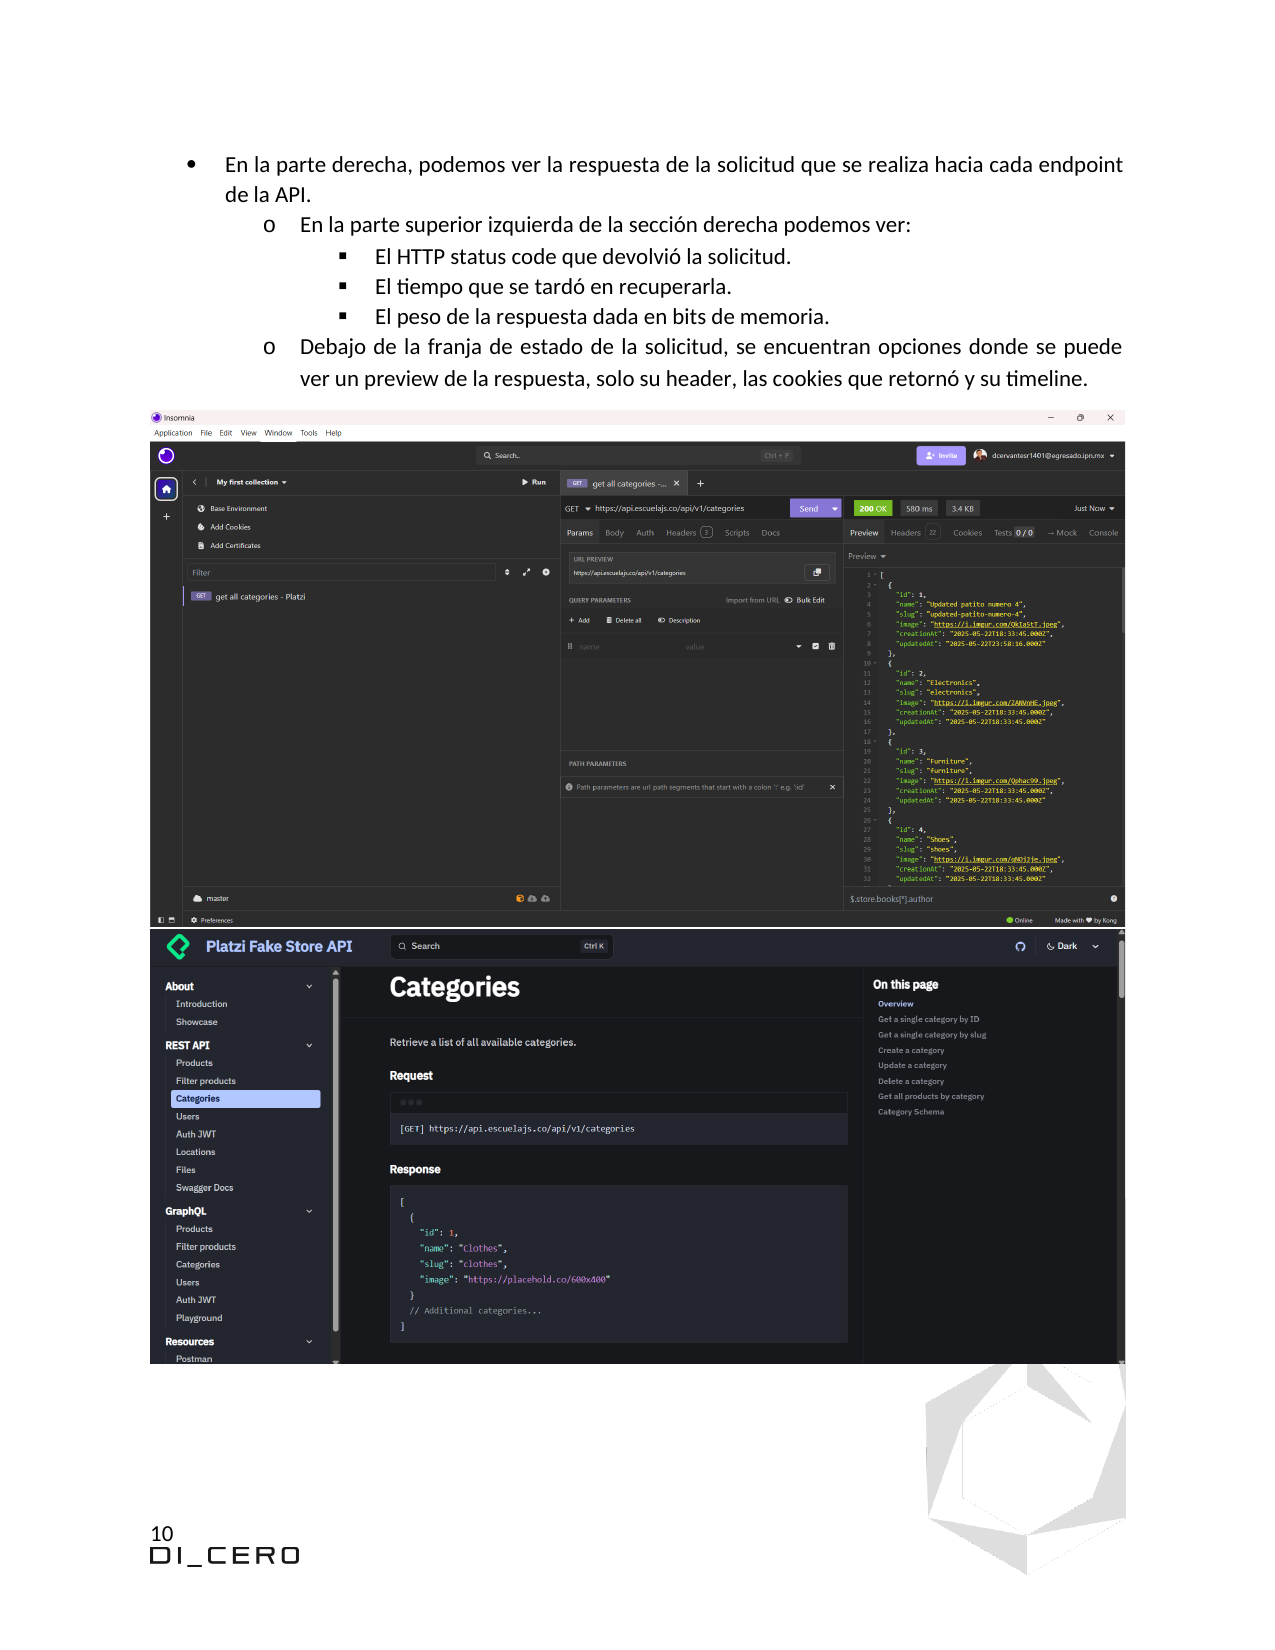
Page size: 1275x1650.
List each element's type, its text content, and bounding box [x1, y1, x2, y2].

list El HTTP status code que devolvió la solicitud. [337, 242, 1125, 270]
picture [150, 929, 1126, 1575]
picture [150, 1547, 299, 1567]
list En la parte superior izquierda de la sección derecha podemos ver: [262, 210, 1125, 239]
list En la parte derecha, podemos ver la respuesta de la solicitud que se realiza hacia cada endpoint de la API. [187, 150, 1125, 208]
list Debajo de la franja de estado de la solicitud, se encuentran opciones donde se puede ver un preview de la respuesta, solo su header, las cookies que retornó y su timeline. [262, 332, 1125, 392]
picture [150, 410, 1125, 927]
list El peso de la respuesta dada en bits de memoria. [337, 302, 1125, 330]
list El tiempo que se tardó en recuperarla. [337, 272, 1125, 300]
